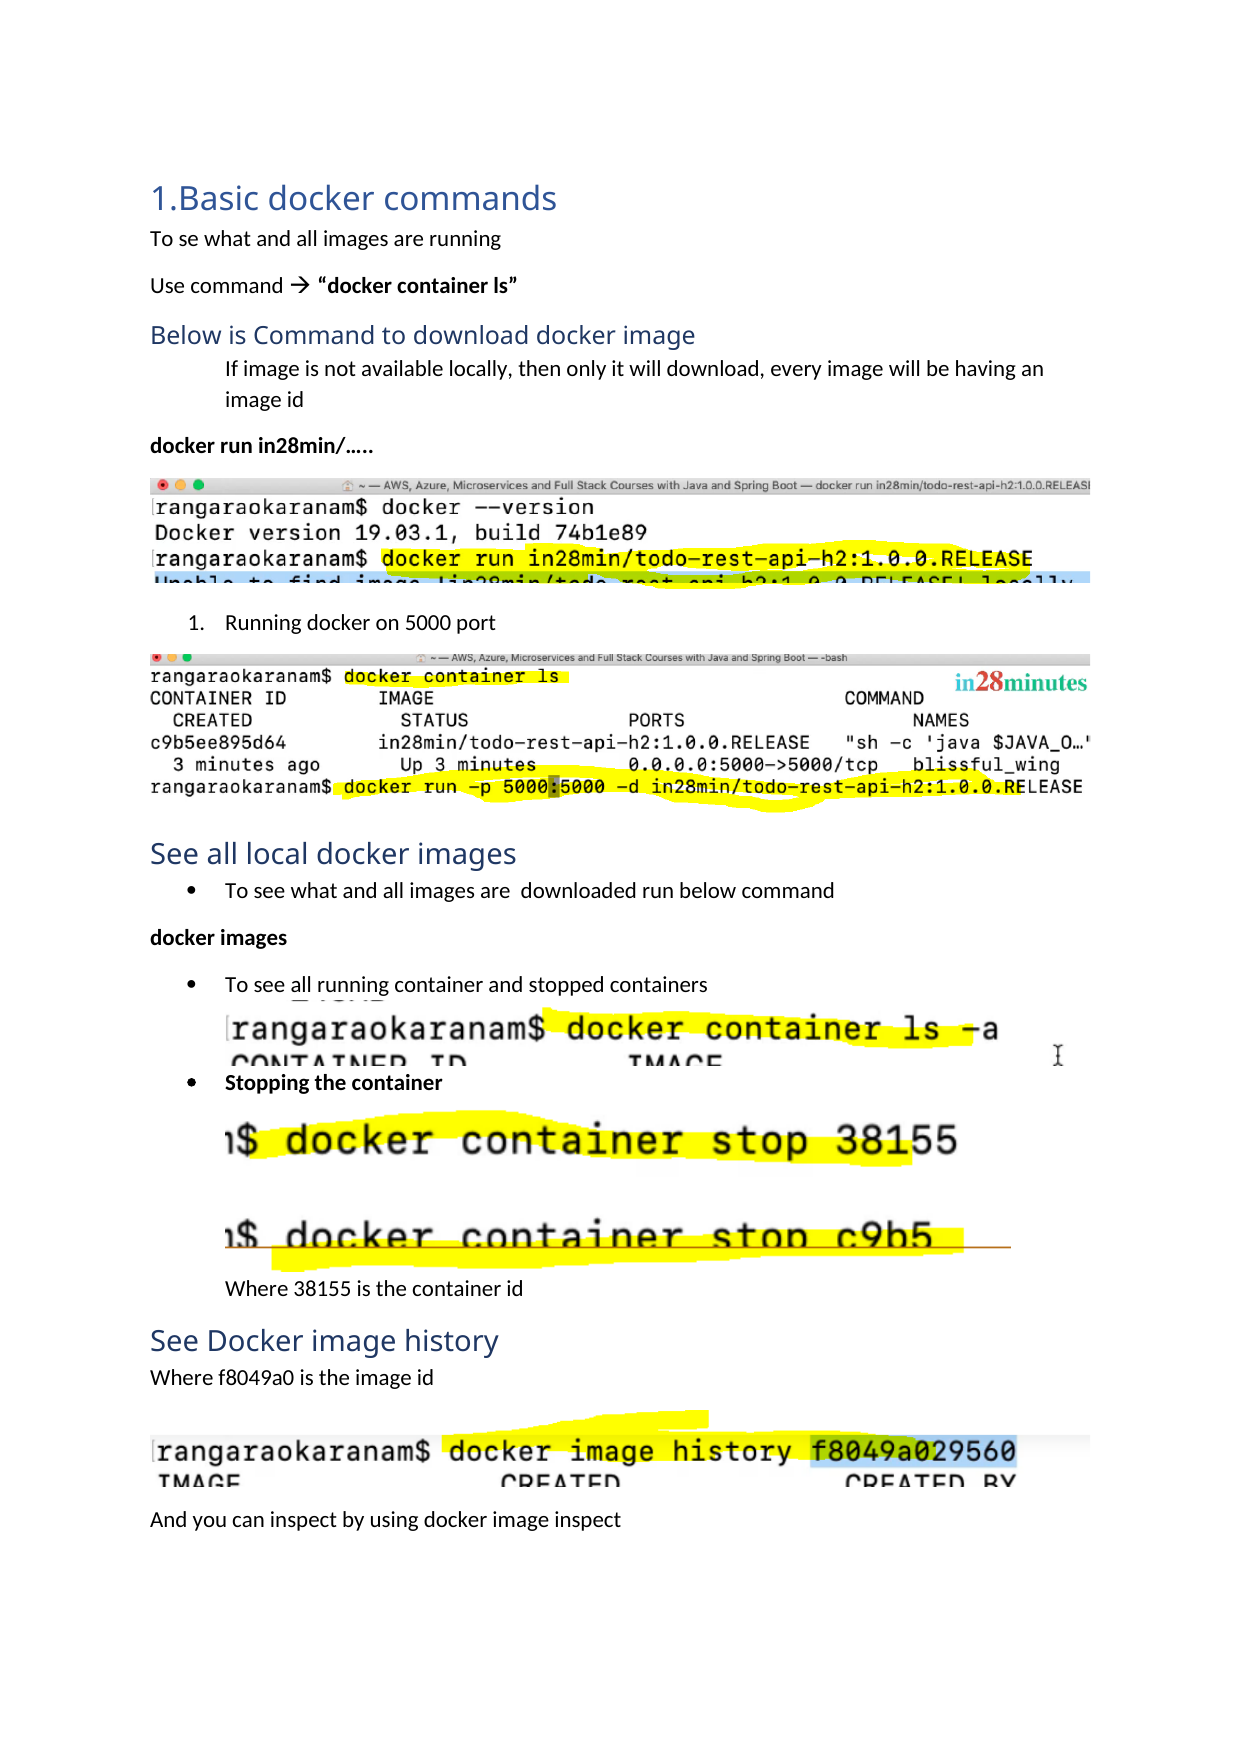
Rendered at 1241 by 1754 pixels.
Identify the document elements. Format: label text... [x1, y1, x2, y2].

text And you can inspect by using docker image inspect [150, 1506, 1090, 1534]
picture [225, 1000, 1166, 1066]
list To see what and all images are downloaded run below command [187, 876, 1090, 904]
text docker run in28min/….. [150, 432, 1090, 459]
list If image is not available locally, then only it will download, every image will be having an image id [225, 354, 1090, 413]
text To se what and all images are running [150, 224, 1090, 252]
list To see all running container and stopped containers [187, 970, 1090, 998]
picture [150, 1410, 1091, 1487]
text See Docker image history [150, 1321, 1090, 1360]
picture [150, 478, 1091, 589]
text docker images [150, 923, 1090, 951]
subtitle Below is Command to download docker image [150, 318, 1090, 352]
text Use command “docker container ls” [150, 271, 1090, 299]
list Stopping the container [187, 1068, 1090, 1096]
text See all local docker images [150, 834, 1090, 873]
list Running docker on 5000 port [187, 608, 1090, 636]
picture [150, 654, 1091, 815]
text Where f8049a0 is the image id [150, 1363, 1090, 1392]
subtitle 1.Basic docker commands [150, 175, 1090, 220]
picture [225, 1098, 1011, 1272]
list Where 38155 is the container id [225, 1274, 1090, 1302]
